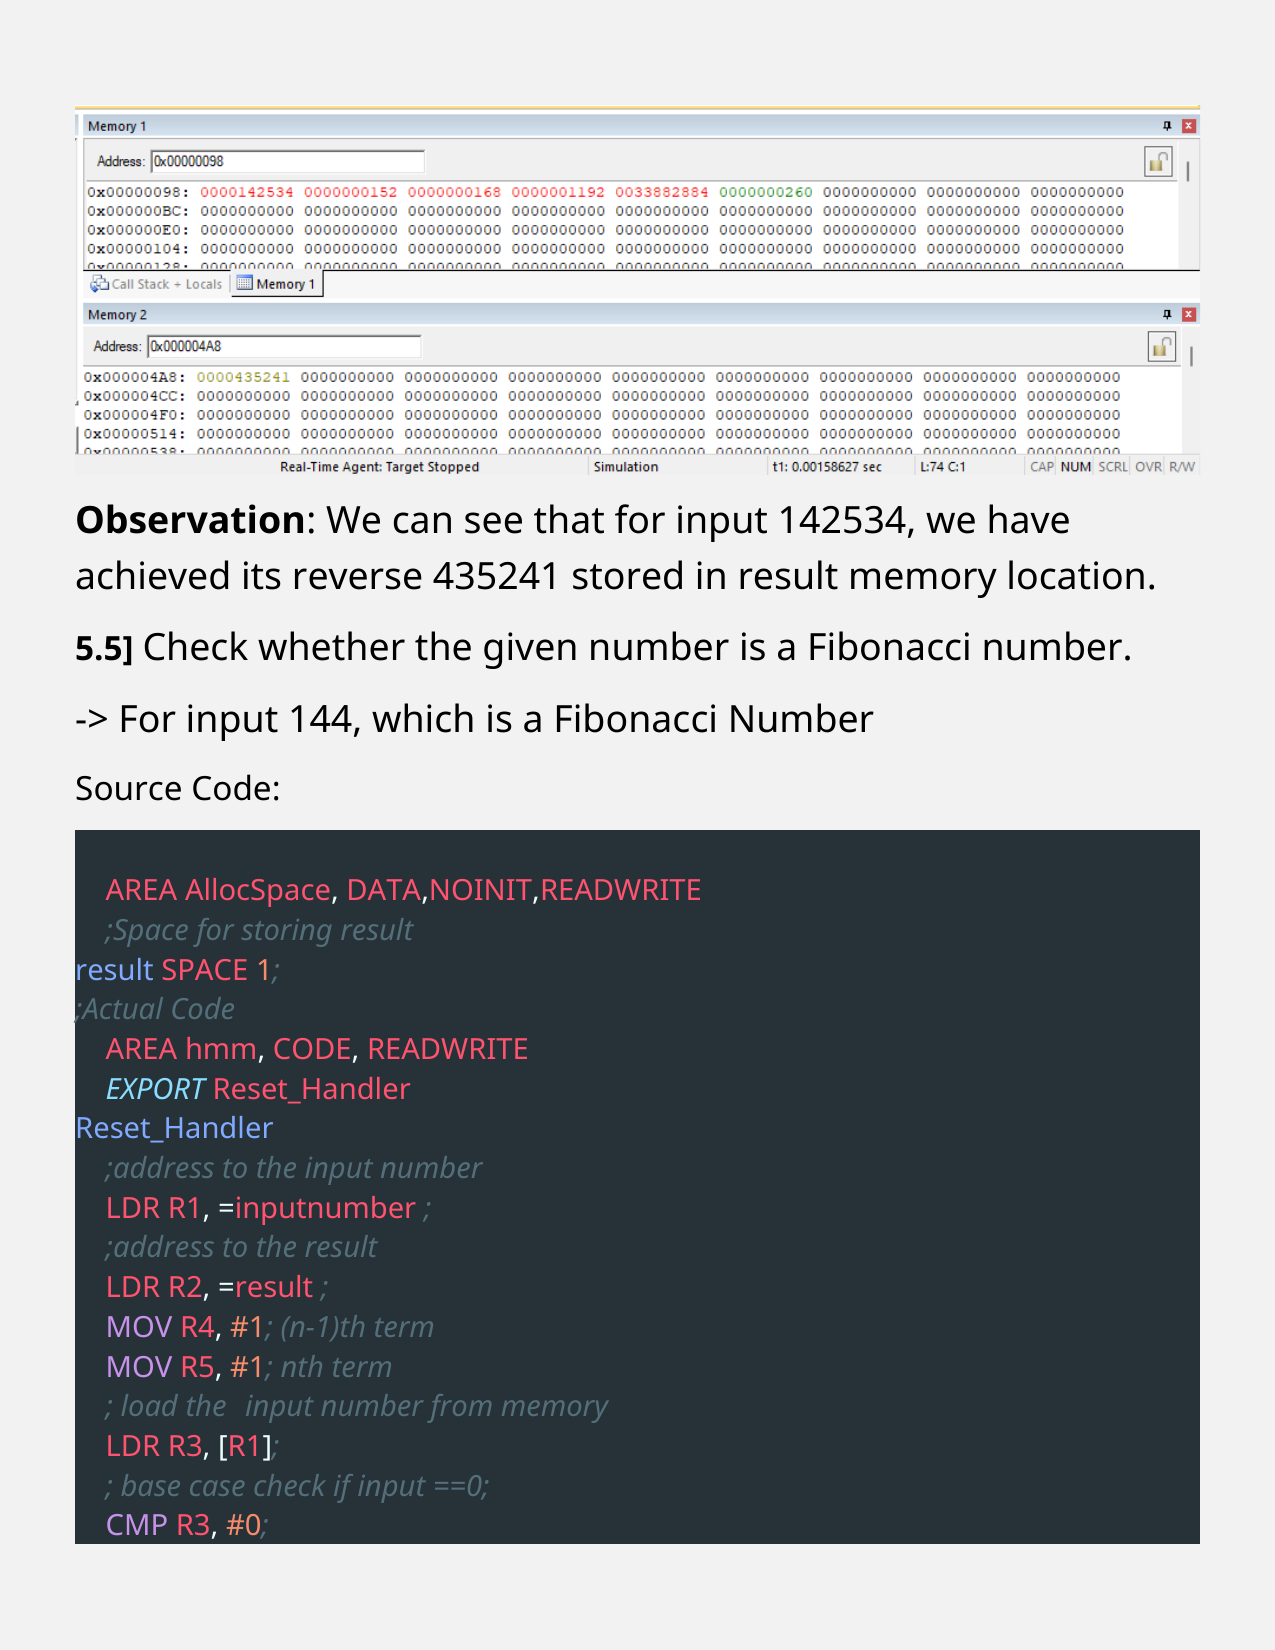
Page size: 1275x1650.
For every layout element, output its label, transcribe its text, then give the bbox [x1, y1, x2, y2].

text LDR R1, =inputnumber ; [75, 1187, 1200, 1227]
text -> For input 144, which is a Fibonacci Number [75, 692, 1200, 743]
text ;Actual Code [75, 989, 1200, 1028]
text Observation: We can see that for input 142534, we have achieved its reverse 435241 stored in result memory location. [75, 494, 1200, 600]
text ; base case check if input ==0; [75, 1465, 1200, 1504]
text LDR R3, [R1]; [75, 1425, 1200, 1465]
text AREA hmm, CODE, READWRITE [75, 1028, 1200, 1068]
text ;Space for storing result [75, 909, 1200, 949]
text EXPORT Reset_Handler [75, 1068, 1200, 1108]
text AREA AllocSpace, DATA,NOINIT,READWRITE [75, 869, 1200, 909]
text ; load the input number from memory [75, 1386, 1200, 1425]
text 5.5] Check whether the given number is a Fibonacci number. [75, 621, 1200, 672]
text Source Code: [75, 764, 1200, 810]
text ;address to the result [75, 1227, 1200, 1266]
text ;address to the input number [75, 1147, 1200, 1187]
text result SPACE 1; [75, 949, 1200, 989]
text MOV R5, #1; nth term [75, 1346, 1200, 1386]
picture [75, 105, 1200, 475]
text LDR R2, =result ; [75, 1266, 1200, 1306]
text Reset_Handler [75, 1108, 1200, 1147]
text MOV R4, #1; (n-1)th term [75, 1306, 1200, 1346]
text CMP R3, #0; [75, 1504, 1200, 1544]
